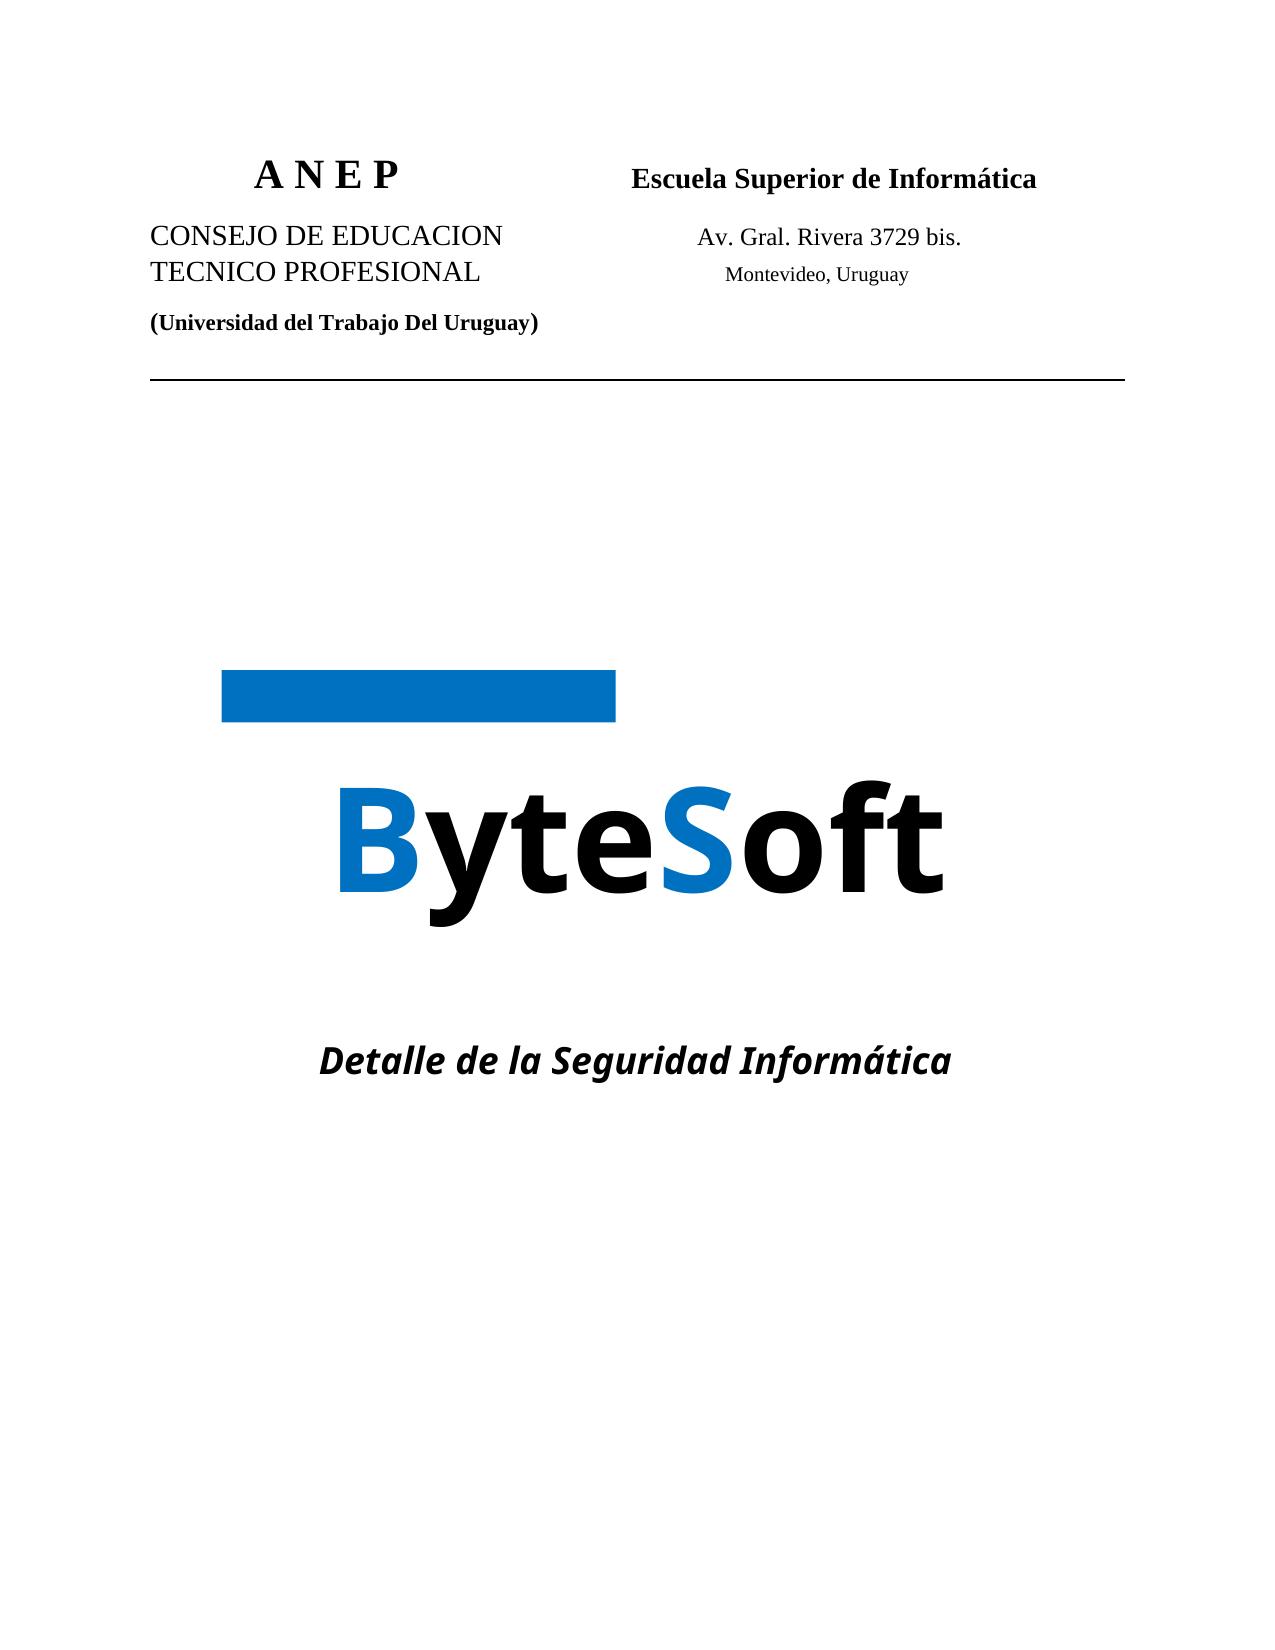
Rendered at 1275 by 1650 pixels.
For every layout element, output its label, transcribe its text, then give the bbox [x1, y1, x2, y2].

text Detalle de la Seguridad Informática [150, 968, 1125, 1085]
text A N E P Escuela Superior de Informática [150, 150, 1125, 198]
text ByteSoft [150, 737, 1125, 935]
text CONSEJO DE EDUCACION Av. Gral. Rivera 3729 bis. TECNICO PROFESIONAL Montevideo, Uruguay [150, 218, 1125, 288]
text (Universidad del Trabajo Del Uruguay) [150, 307, 1125, 336]
